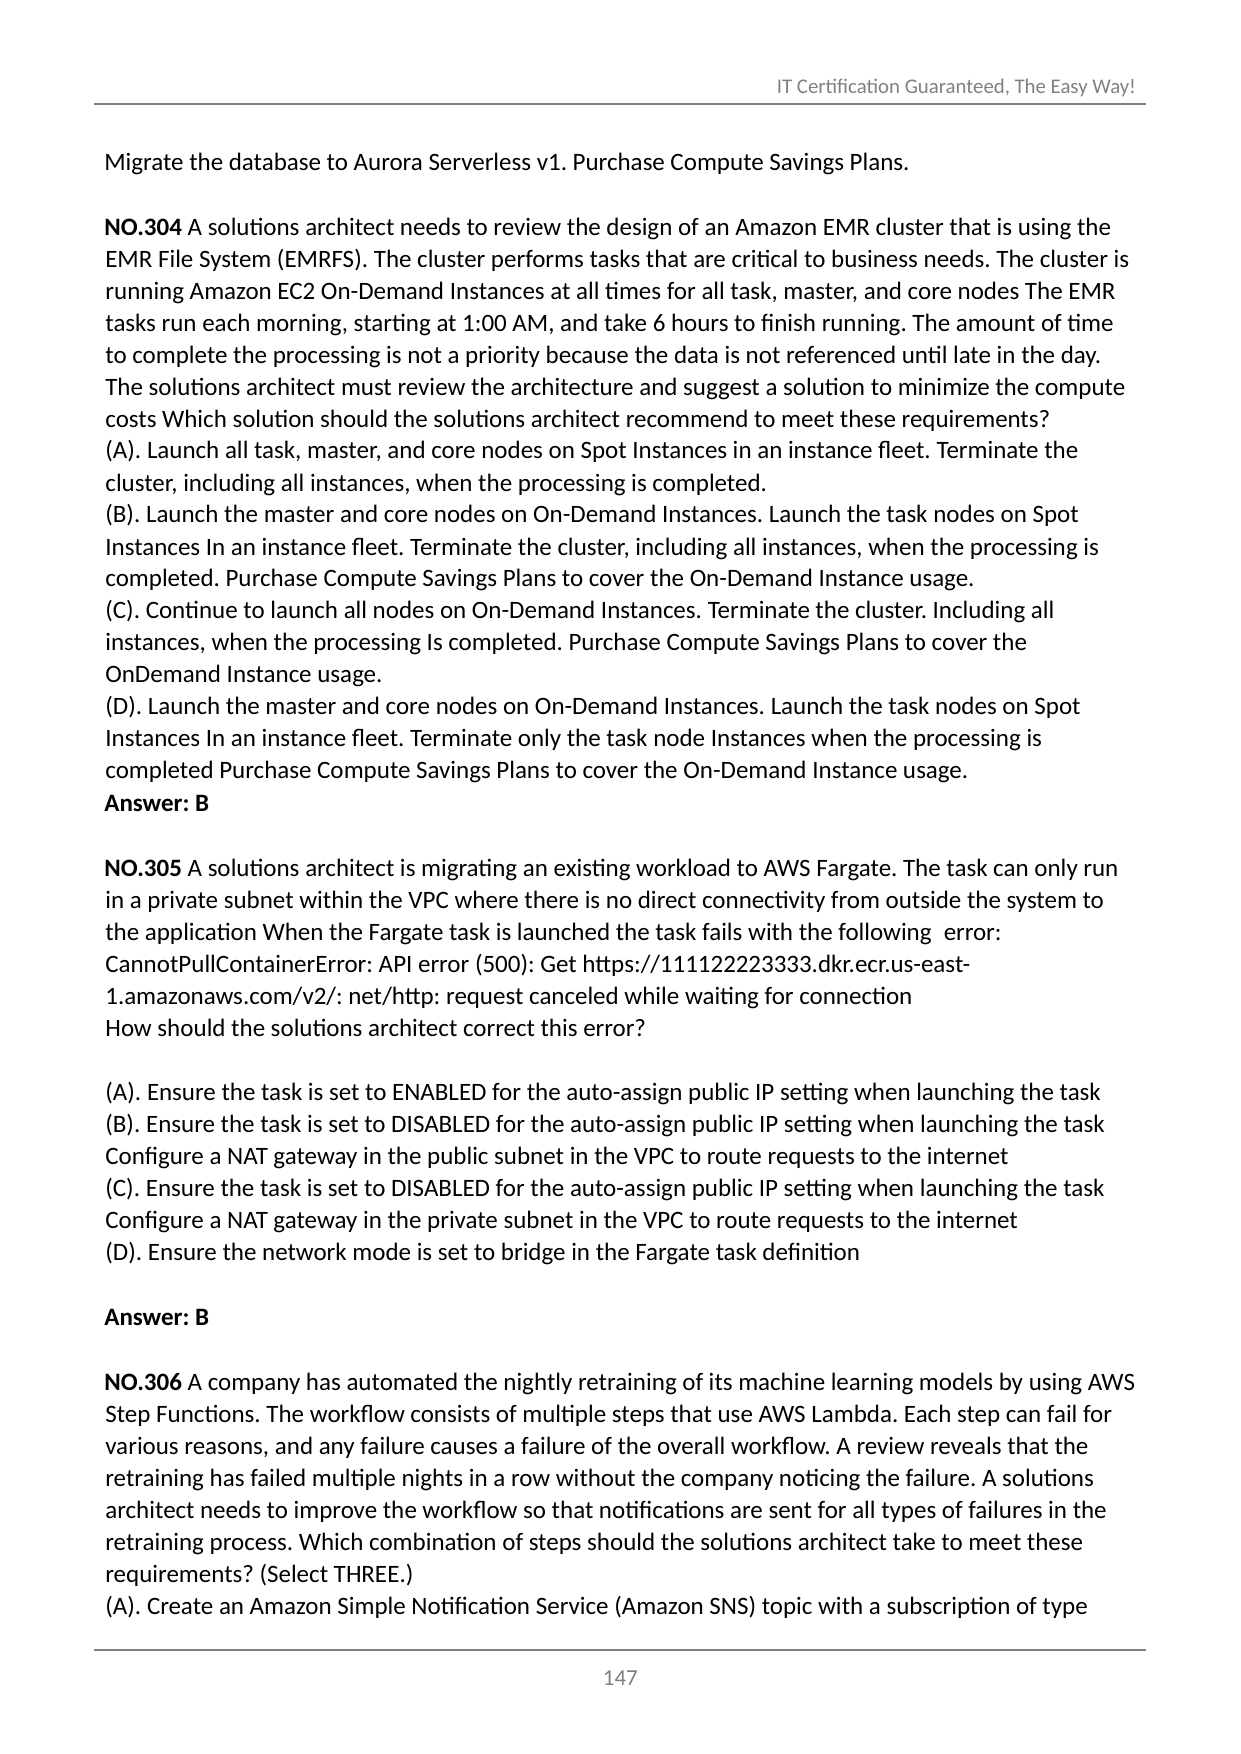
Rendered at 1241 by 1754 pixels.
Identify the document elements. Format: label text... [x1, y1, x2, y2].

text NO.305 A solutions architect is migrating an existing workload to AWS Fargate. The task can only run in a private subnet within the VPC where there is no direct connectivity from outside the system to the application When the Fargate task is launched the task fails with the following error: CannotPullContainerError: API error (500): Get https://111122223333.dkr.ecr.us-east-1.amazonaws.com/v2/: net/http: request canceled while waiting for connection How should the solutions architect correct this error? [104, 852, 1137, 1042]
text Answer: B [104, 1301, 1137, 1332]
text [104, 1366, 1137, 1621]
text (A). Ensure the task is set to ENABLED for the auto-assign public IP setting when launching the task (B). Ensure the task is set to DISABLED for the auto-assign public IP setting when launching the task Configure a NAT gateway in the public subnet in the VPC to route requests to the internet (C). Ensure the task is set to DISABLED for the auto-assign public IP setting when launching the task Configure a NAT gateway in the private subnet in the VPC to route requests to the internet (D). Ensure the network mode is set to bridge in the Fargate task definition [104, 1044, 1137, 1267]
text Migrate the database to Aurora Serverless v1. Purchase Compute Savings Plans. [104, 146, 1137, 176]
text NO.304 A solutions architect needs to review the design of an Amazon EMR cluster that is using the EMR File System (EMRFS). The cluster performs tasks that are critical to business needs. The cluster is running Amazon EC2 On-Demand Instances at all times for all task, master, and core nodes The EMR tasks run each morning, starting at 1:00 AM, and take 6 hours to finish running. The amount of time to complete the processing is not a priority because the data is not referenced until late in the day. The solutions architect must review the architecture and suggest a solution to minimize the compute costs Which solution should the solutions architect recommend to meet these requirements? (A). Launch all task, master, and core nodes on Spot Instances in an instance fleet. Terminate the cluster, including all instances, when the processing is completed. (B). Launch the master and core nodes on On-Demand Instances. Launch the task nodes on Spot Instances In an instance fleet. Terminate the cluster, including all instances, when the processing is completed. Purchase Compute Savings Plans to cover the On-Demand Instance usage. (C). Continue to launch all nodes on On-Demand Instances. Terminate the cluster. Including all instances, when the processing Is completed. Purchase Compute Savings Plans to cover the OnDemand Instance usage. (D). Launch the master and core nodes on On-Demand Instances. Launch the task nodes on Spot Instances In an instance fleet. Terminate only the task node Instances when the processing is completed Purchase Compute Savings Plans to cover the On-Demand Instance usage. [104, 211, 1137, 785]
text Answer: B [104, 787, 1137, 817]
